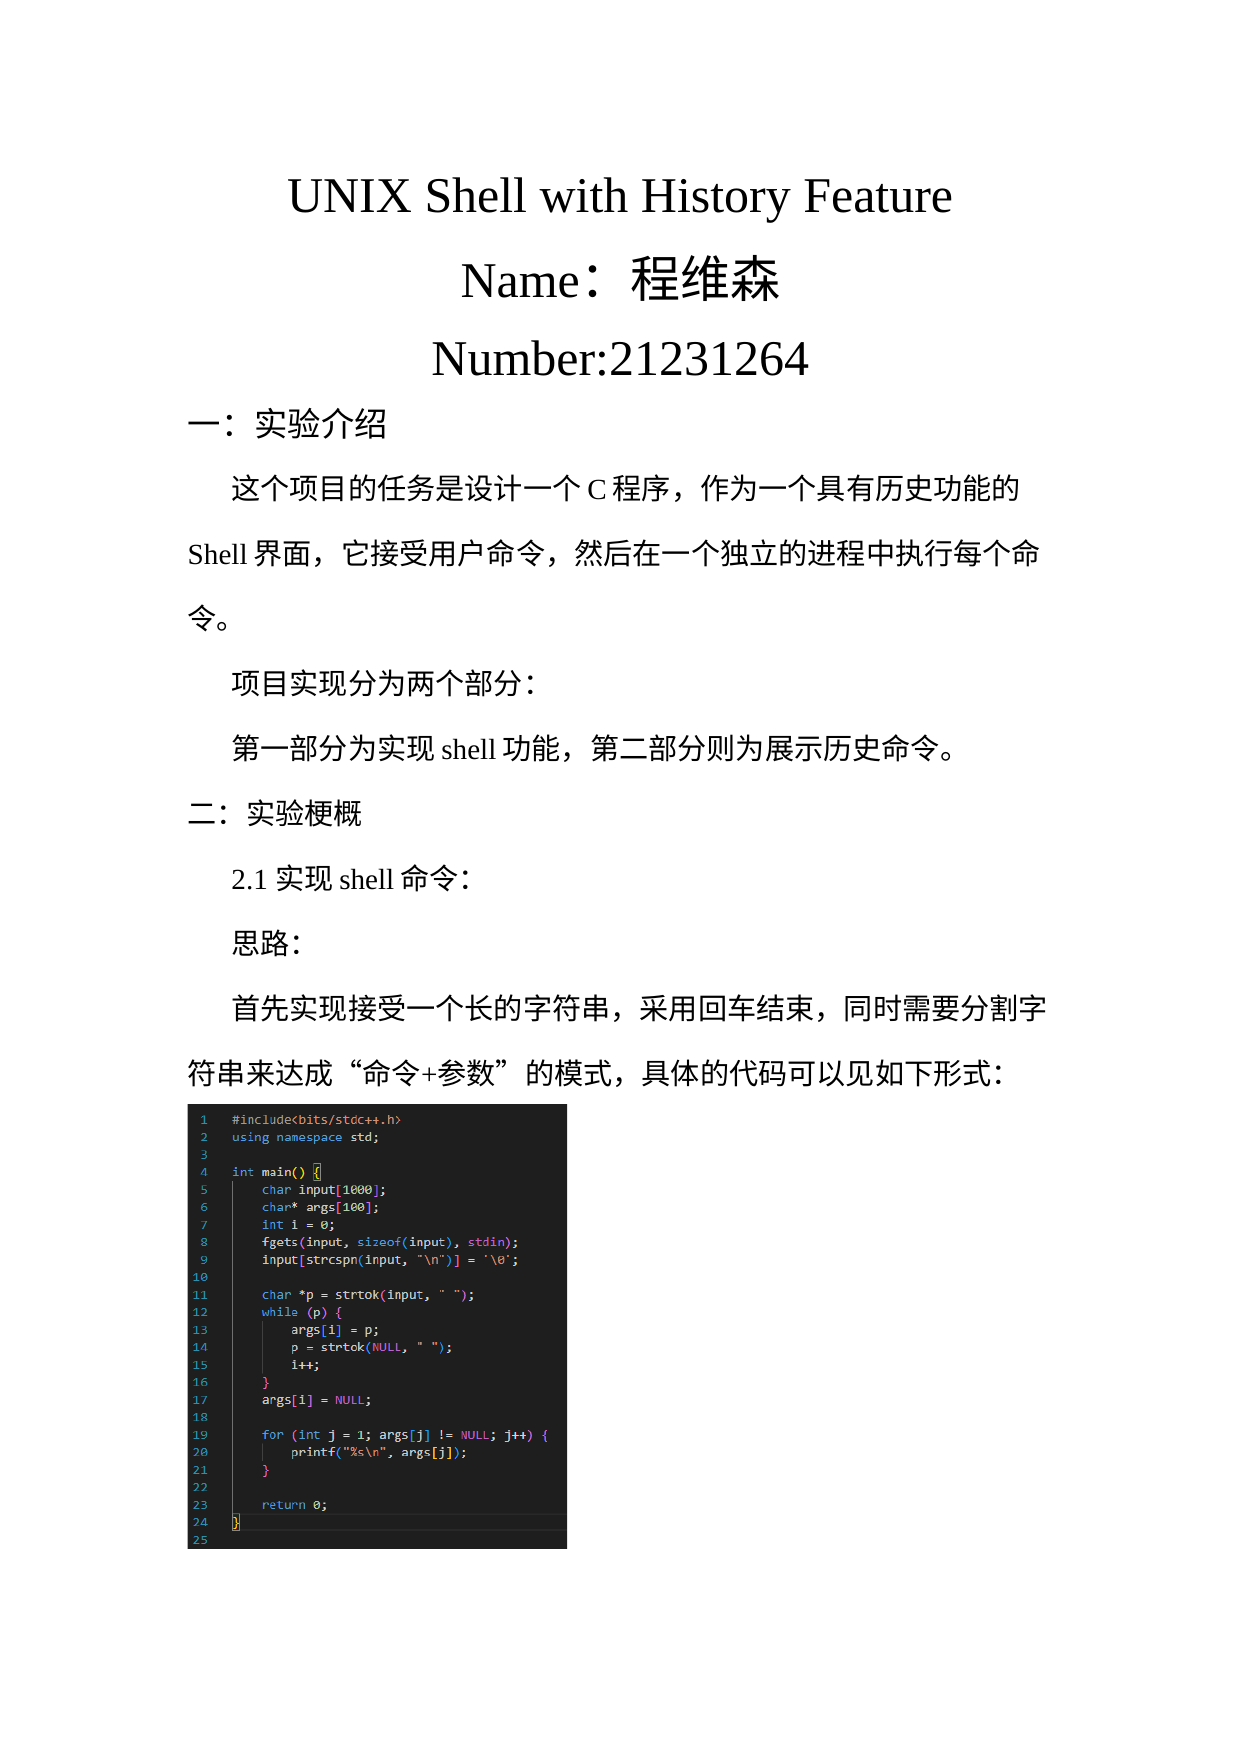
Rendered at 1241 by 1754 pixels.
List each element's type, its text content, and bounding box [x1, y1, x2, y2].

text 第一部分为实现shell功能，第二部分则为展示历史命令。 [187, 714, 1053, 779]
text Number:21231264 [187, 324, 1053, 389]
text 2.1 实现shell命令： [187, 844, 1053, 909]
picture [187, 1104, 568, 1549]
text 项目实现分为两个部分： [187, 649, 1053, 714]
text Name：程维森 [187, 227, 1053, 324]
text UNIX Shell with History Feature [187, 162, 1053, 227]
text 思路： [187, 909, 1053, 974]
text 一：实验介绍 [187, 389, 1053, 454]
text 这个项目的任务是设计一个C程序，作为一个具有历史功能的Shell界面，它接受用户命令，然后在一个独立的进程中执行每个命令。 [187, 454, 1053, 649]
text 二：实验梗概 [187, 779, 1053, 844]
